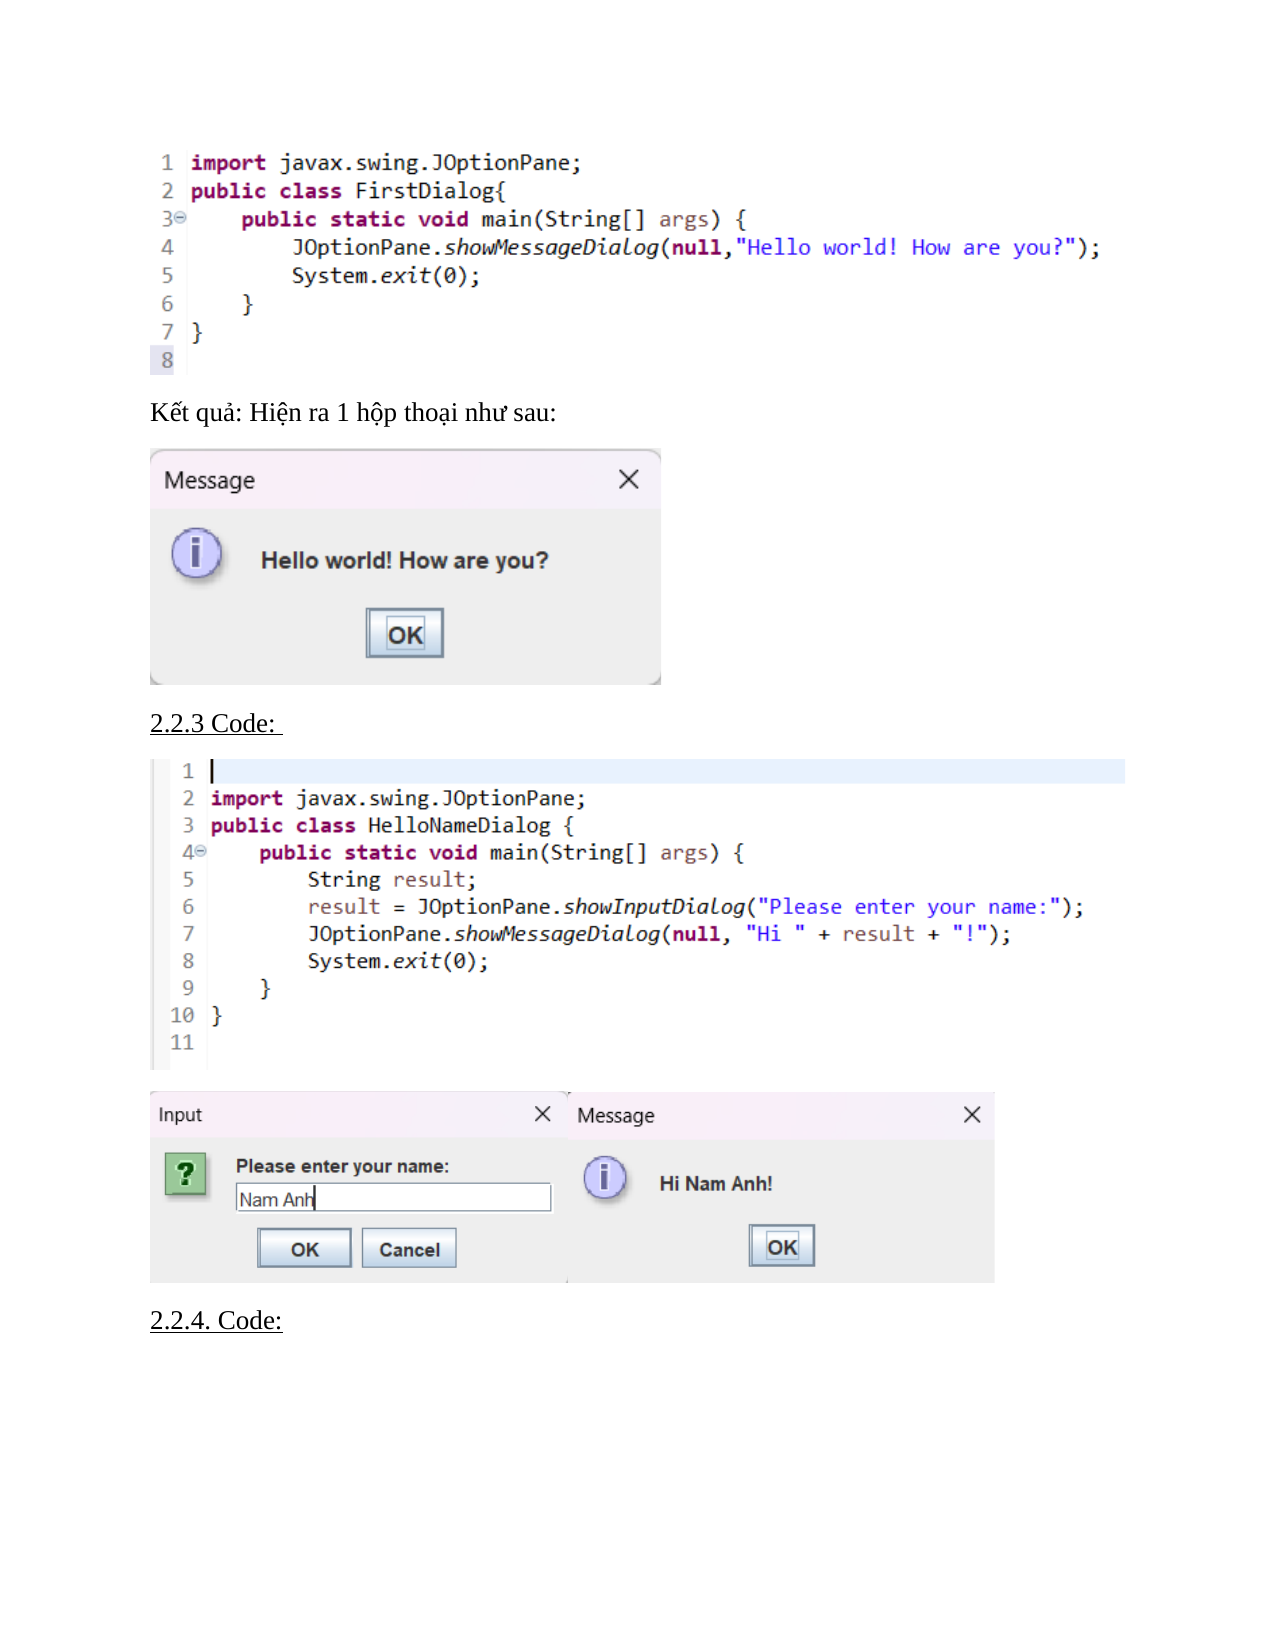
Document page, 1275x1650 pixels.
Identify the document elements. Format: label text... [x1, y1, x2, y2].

picture [150, 448, 662, 685]
text 2.2.3 Code: [150, 707, 1125, 738]
text Kết quả: Hiện ra 1 hộp thoại như sau: [150, 397, 1125, 428]
picture [150, 1091, 995, 1283]
text 2.2.4. Code: [150, 1304, 1125, 1336]
picture [150, 150, 1125, 375]
picture [150, 759, 1125, 1070]
